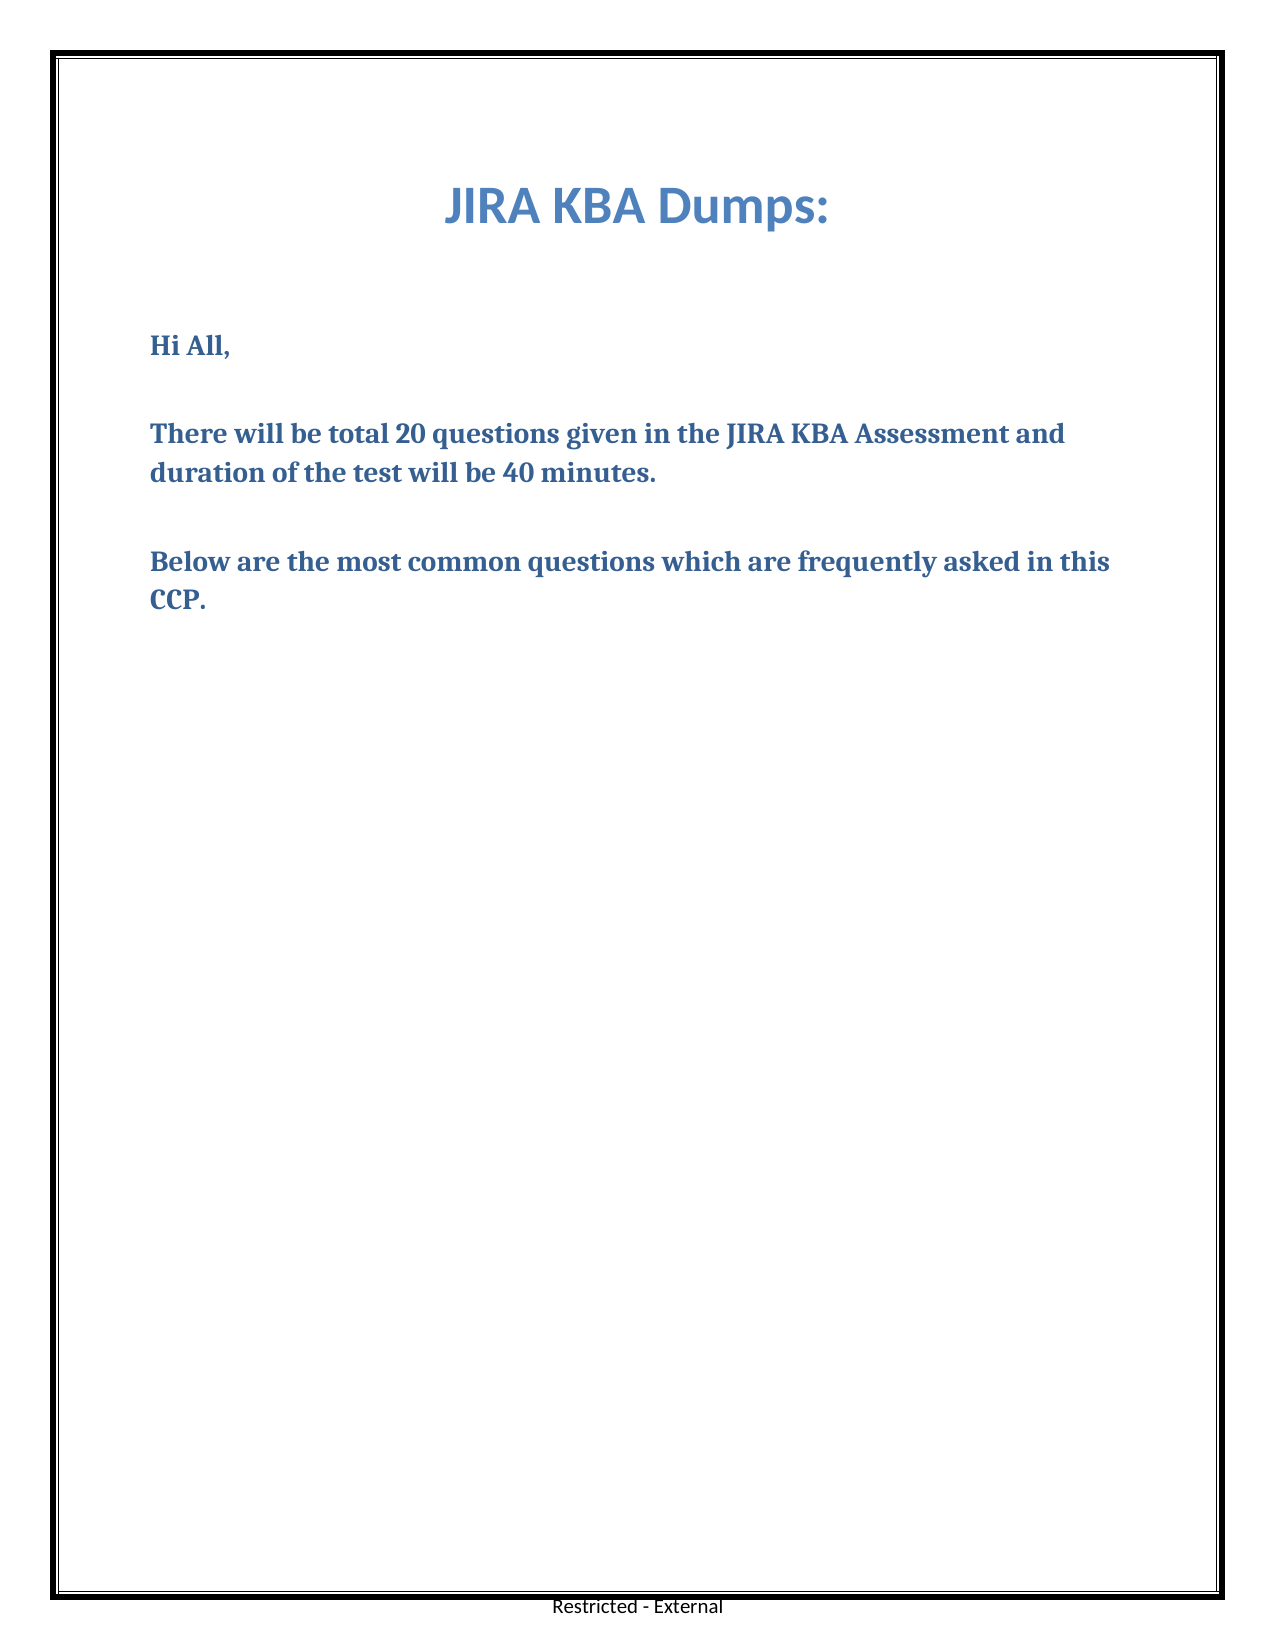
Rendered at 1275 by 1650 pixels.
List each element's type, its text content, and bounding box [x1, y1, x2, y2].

subtitle There will be total 20 questions given in the JIRA KBA Assessment and duration of the test will be 40 minutes. [150, 418, 1125, 490]
subtitle JIRA KBA Dumps: [150, 171, 1125, 237]
subtitle Hi All, [150, 329, 1125, 363]
subtitle Below are the most common questions which are frequently asked in this CCP. [150, 545, 1125, 617]
